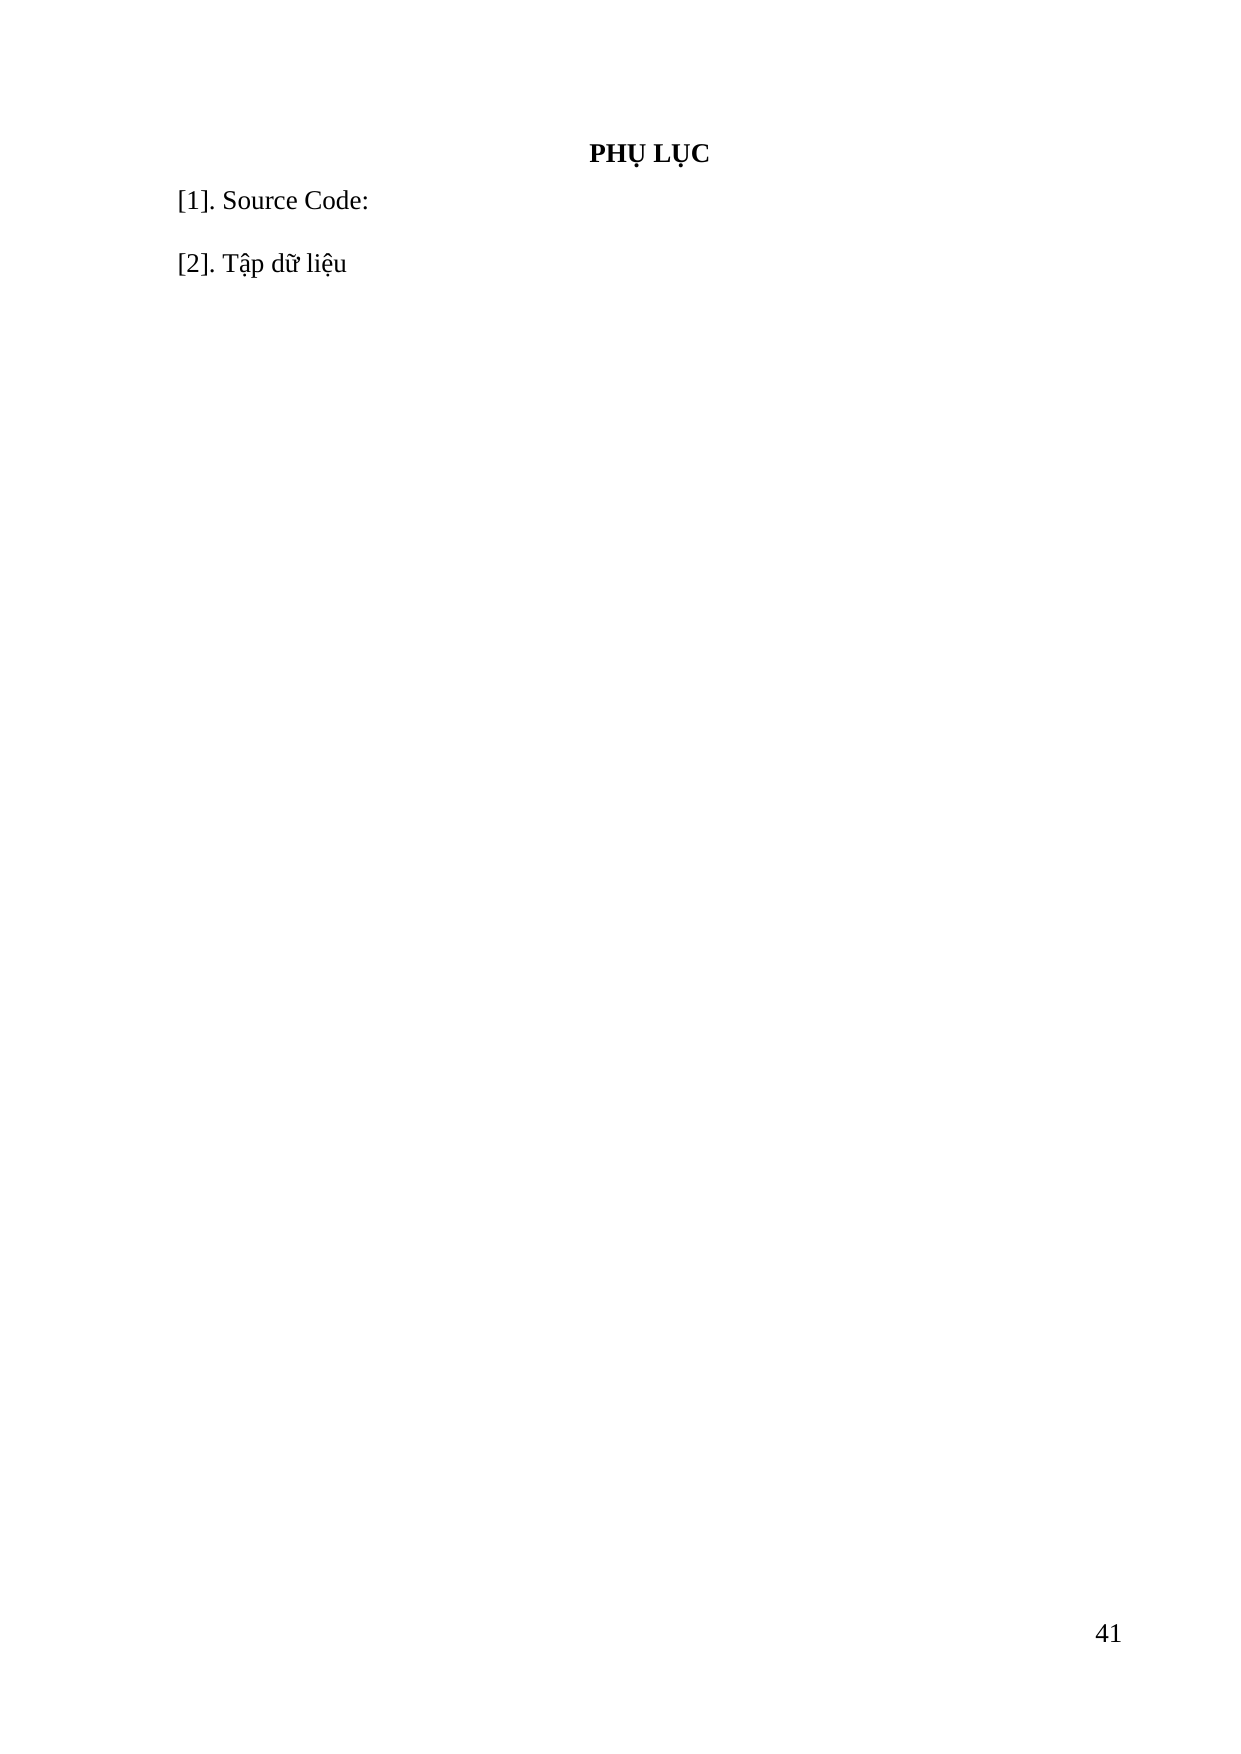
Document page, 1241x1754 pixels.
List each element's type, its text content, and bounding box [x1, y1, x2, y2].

subtitle PHỤ LỤC [177, 137, 1122, 168]
text [1]. Source Code: [177, 184, 1122, 215]
text [2]. Tập dữ liệu [177, 247, 1122, 278]
